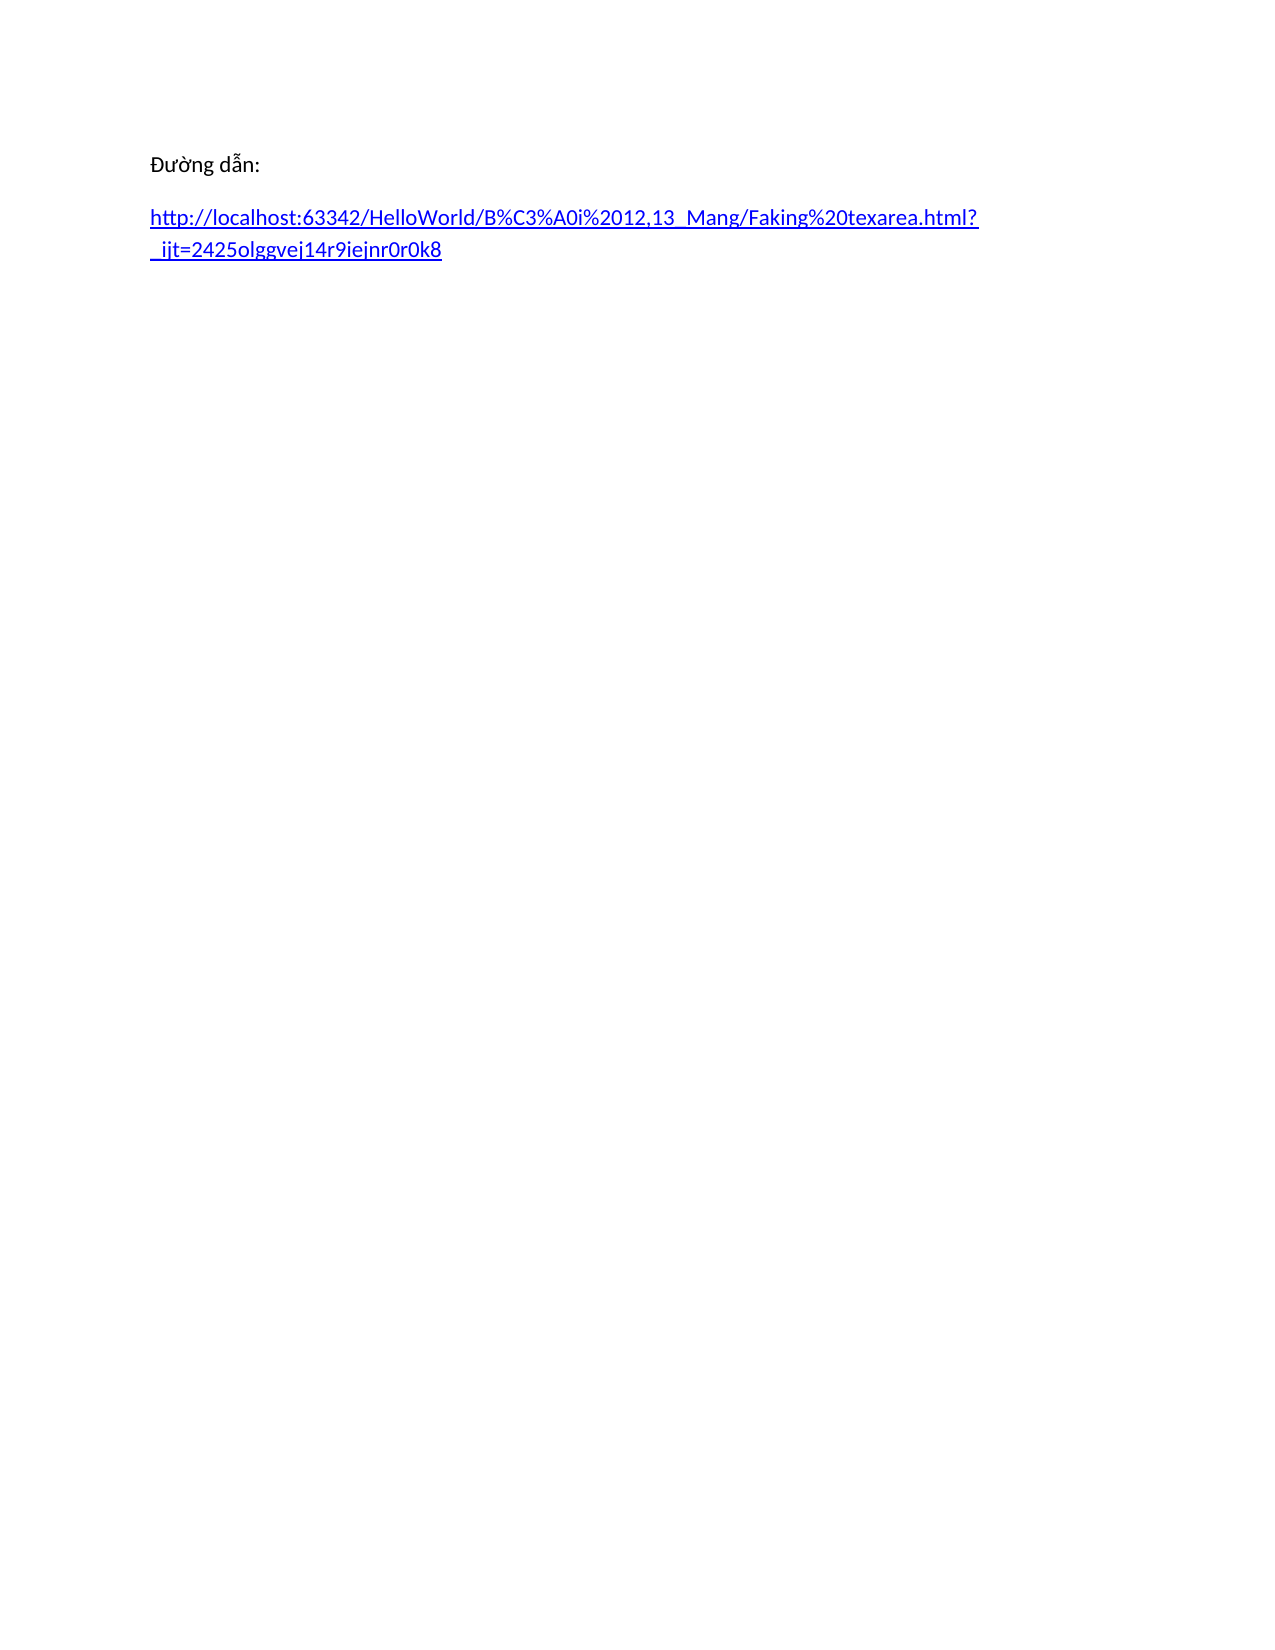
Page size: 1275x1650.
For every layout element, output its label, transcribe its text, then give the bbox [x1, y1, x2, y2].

text Đường dẫn: [150, 150, 1125, 178]
text http://localhost:63342/HelloWorld/B%C3%A0i%2012,13_Mang/Faking%20texarea.html?_ijt=2425olggvej14r9iejnr0r0k8 [150, 203, 1125, 263]
